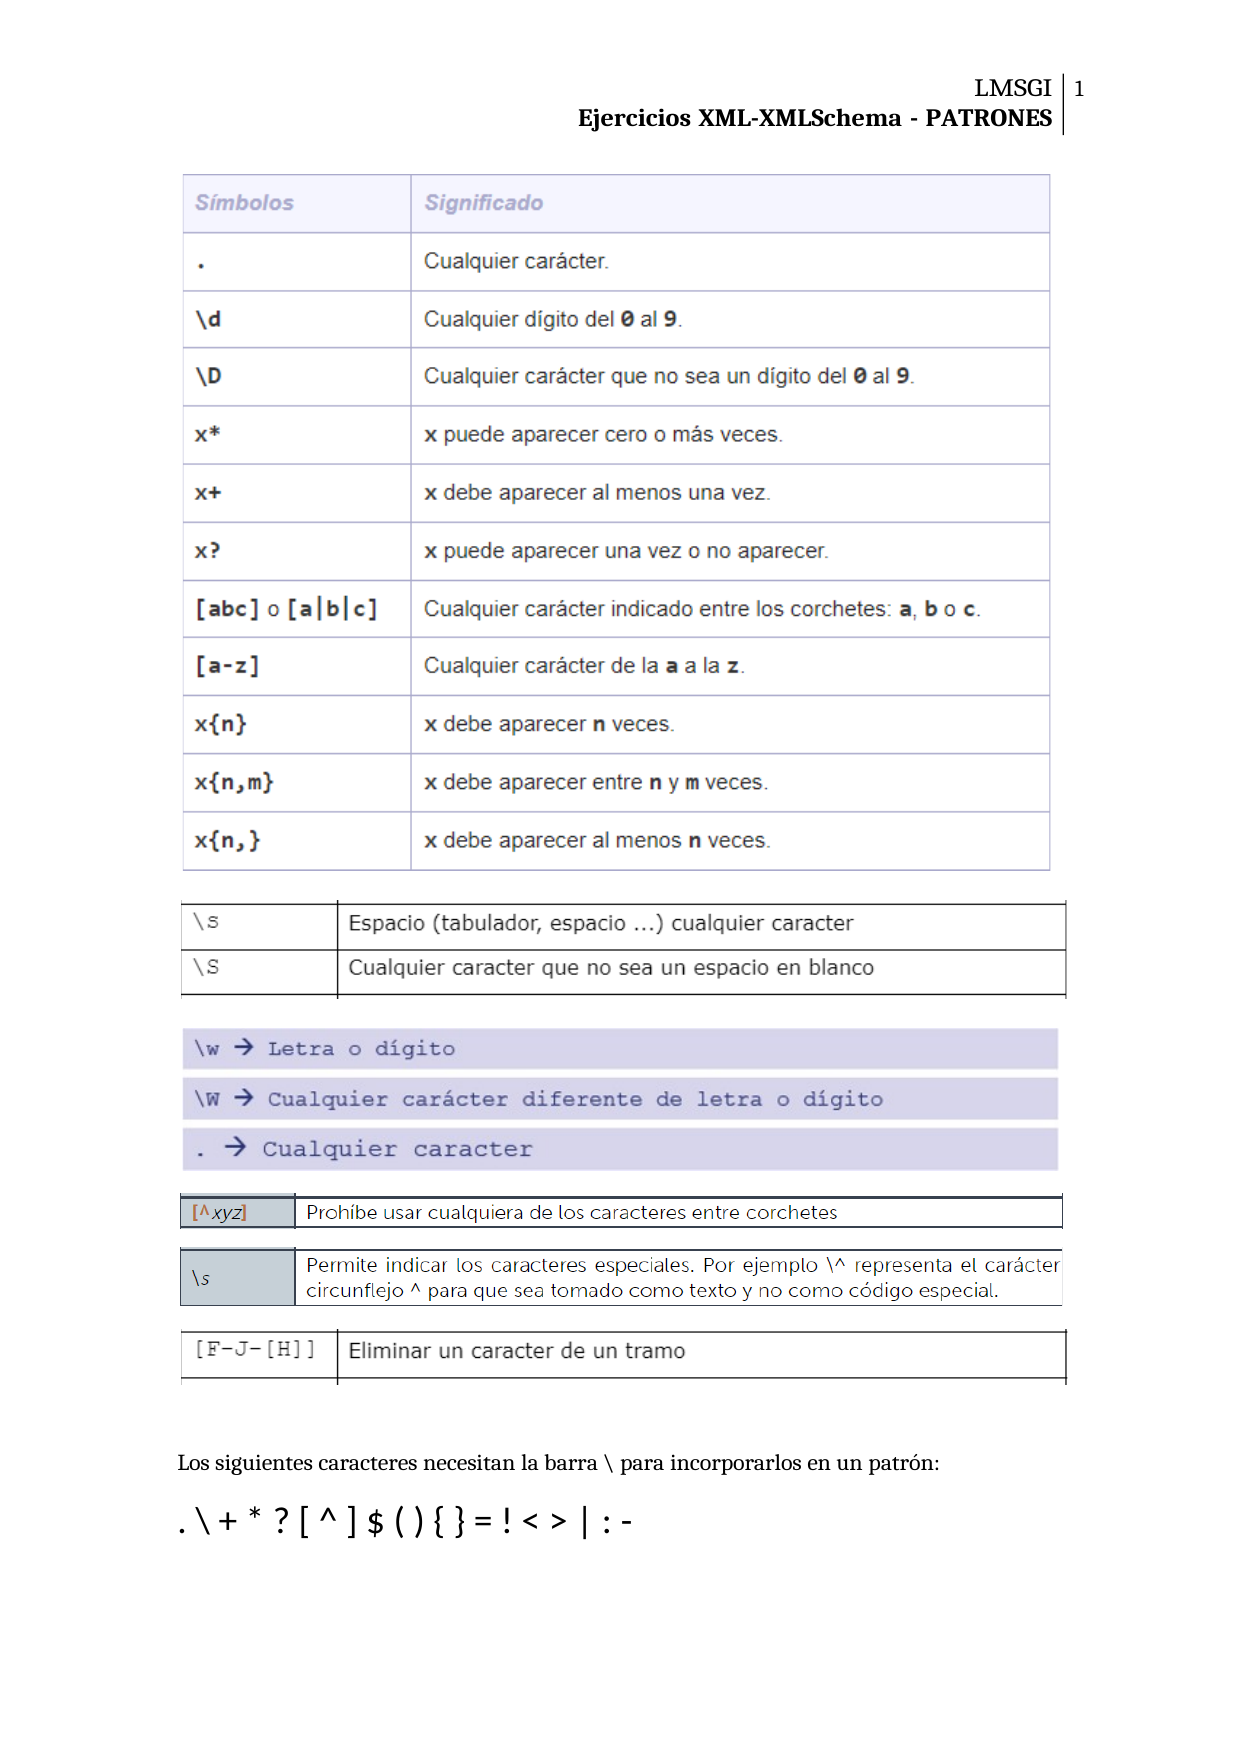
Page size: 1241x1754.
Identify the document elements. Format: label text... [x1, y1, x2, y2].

picture [182, 174, 1051, 871]
picture [181, 900, 1067, 999]
picture [180, 1193, 1063, 1229]
picture [182, 1028, 1059, 1171]
picture [180, 1247, 1063, 1306]
text Los siguientes caracteres necesitan la barra \ para incorporarlos en un patrón: [177, 1449, 1078, 1476]
picture [181, 1329, 1068, 1385]
title . \ + * ? [ ^ ] $ ( ) { } = ! < > | : - [177, 1497, 1078, 1542]
